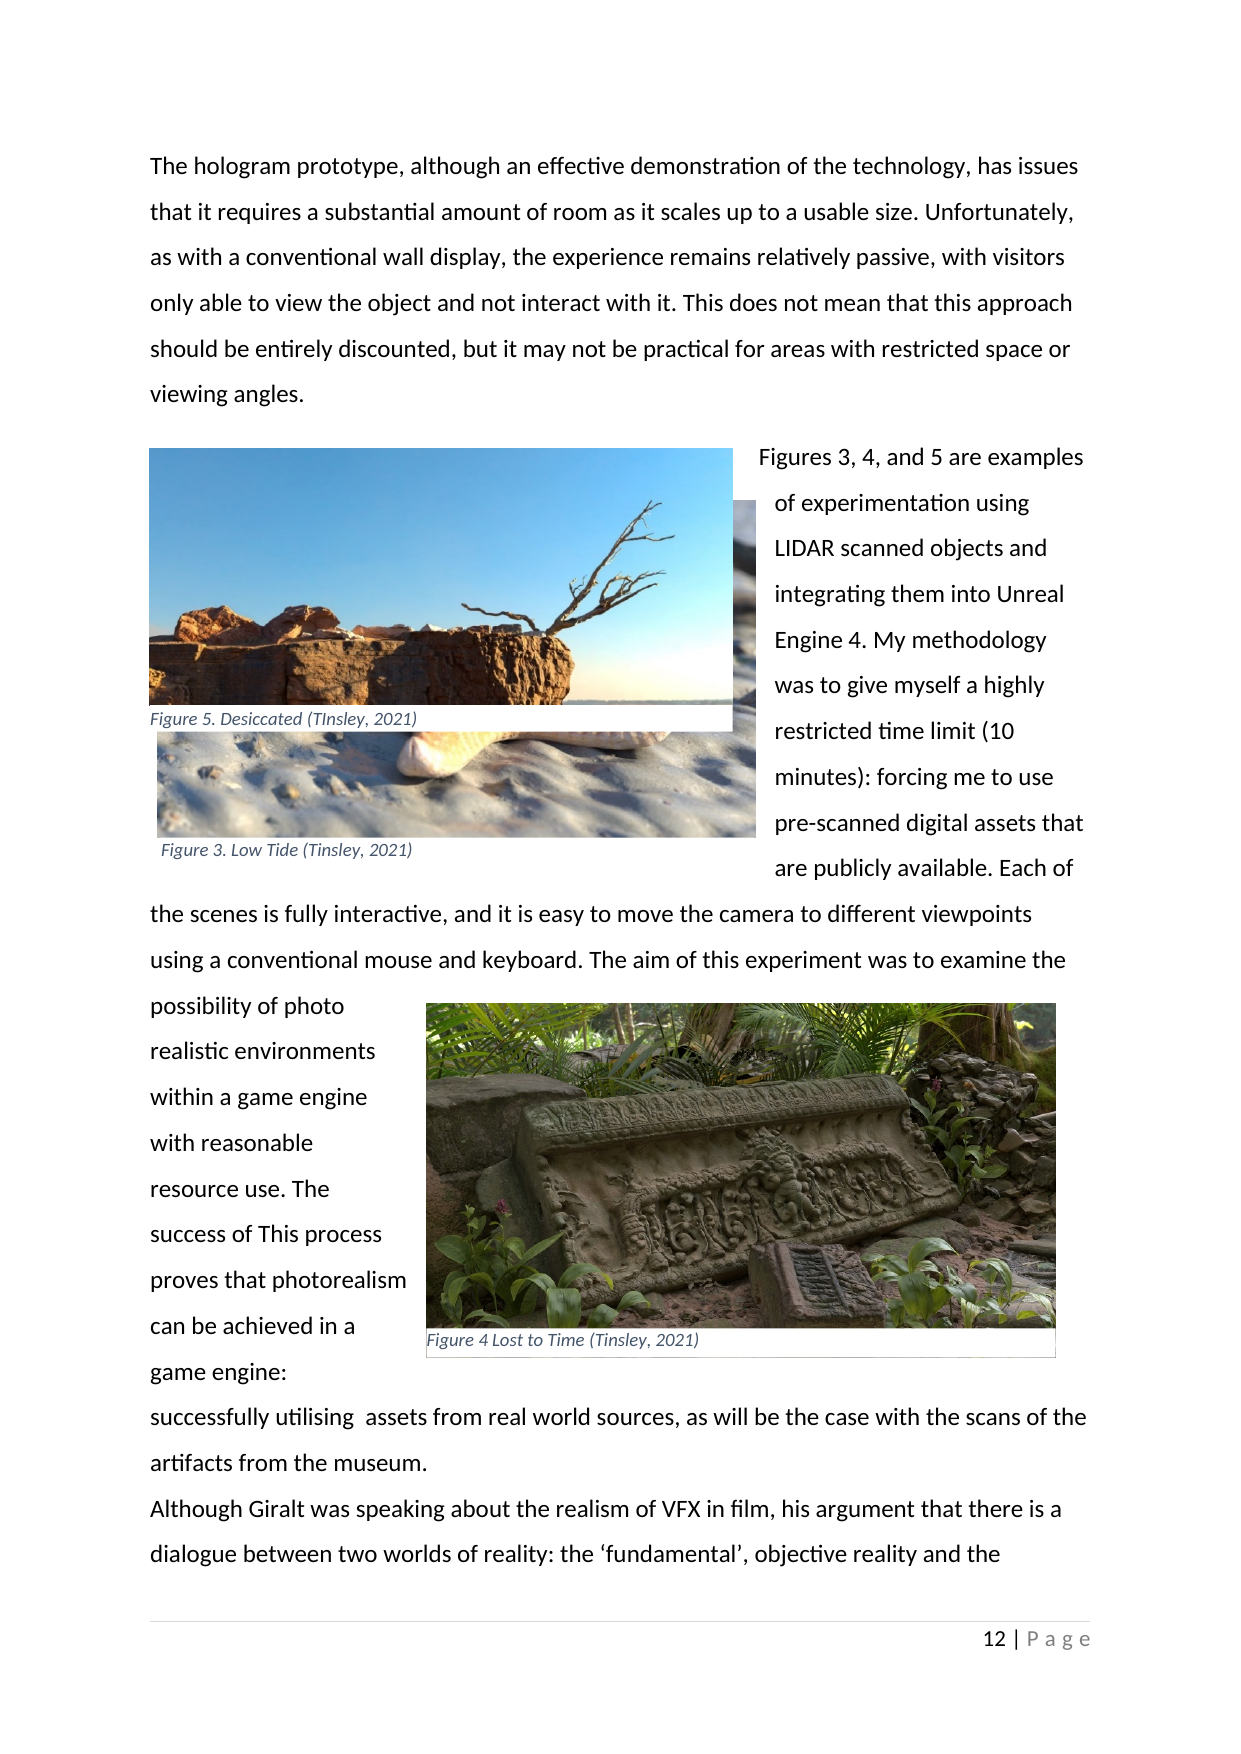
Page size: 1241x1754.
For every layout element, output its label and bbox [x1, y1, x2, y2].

text [150, 150, 1090, 409]
picture [149, 448, 756, 838]
picture [426, 1003, 1056, 1328]
text [150, 441, 1090, 1569]
